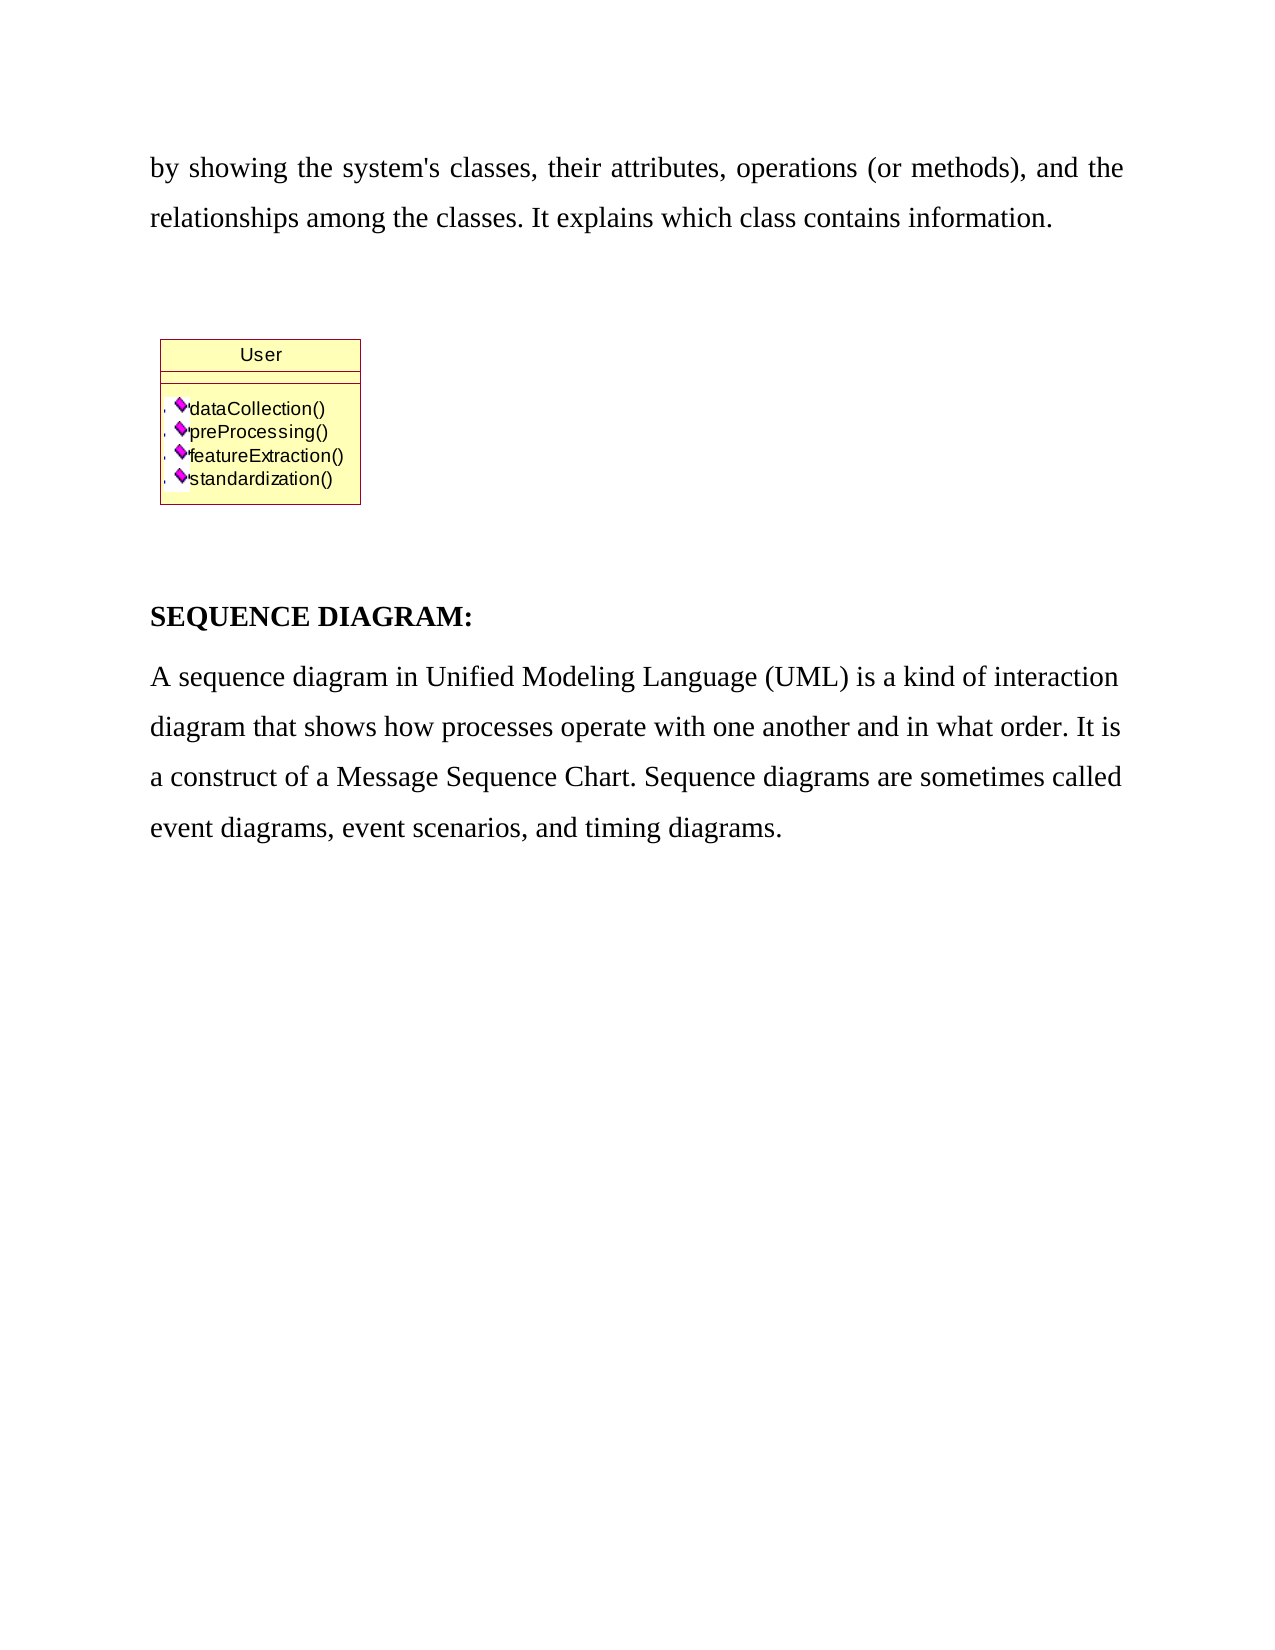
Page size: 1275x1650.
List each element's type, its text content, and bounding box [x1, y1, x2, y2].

text SEQUENCE DIAGRAM: [150, 599, 1125, 633]
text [150, 150, 1125, 234]
text A sequence diagram in Unified Modeling Language (UML) is a kind of interaction diagram that shows how processes operate with one another and in what order. It is a construct of a Message Sequence Chart. Sequence diagrams are sometimes called event diagrams, event scenarios, and timing diagrams. [150, 659, 1125, 843]
